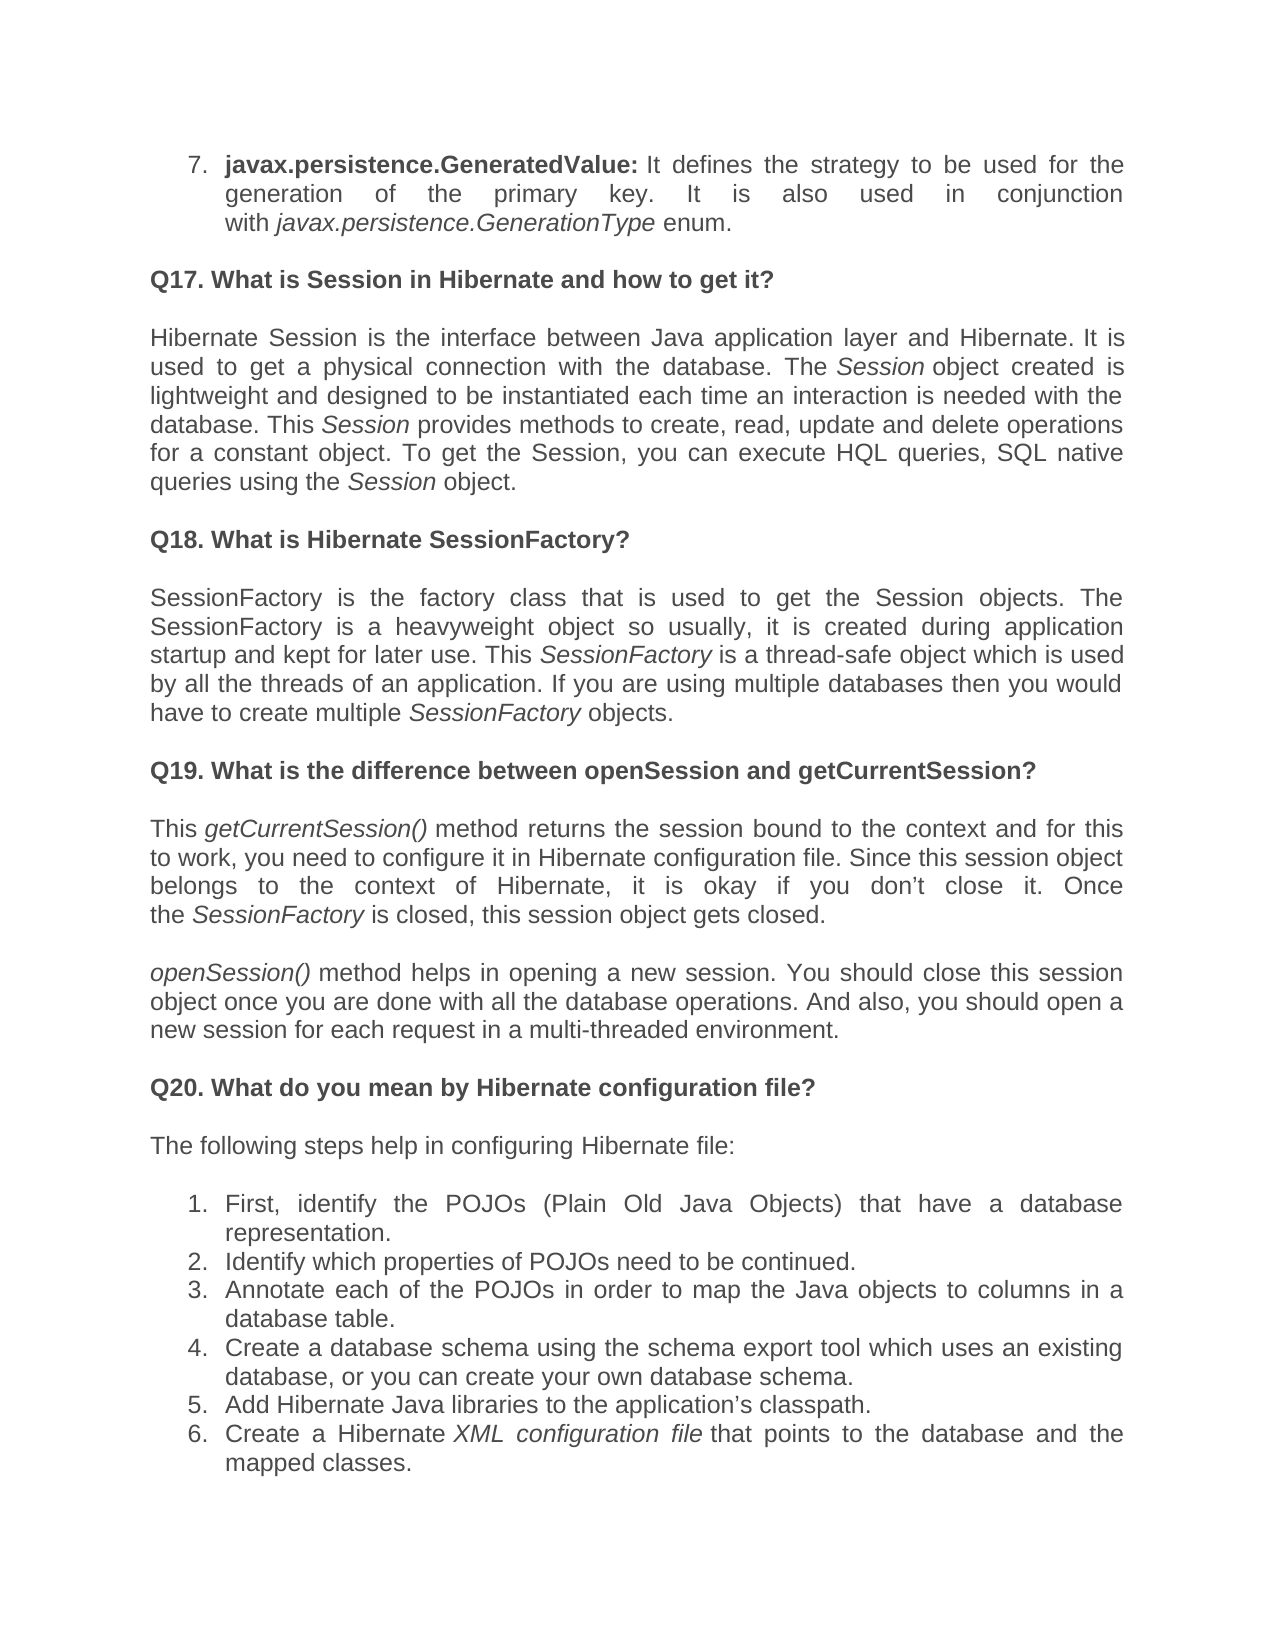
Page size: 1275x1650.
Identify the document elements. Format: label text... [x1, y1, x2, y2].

text The following steps help in configuring Hibernate file: [150, 1131, 1125, 1160]
text Q18. What is Hibernate SessionFactory? [150, 525, 1125, 554]
text openSession() method helps in opening a new session. You should close this session object once you are done with all the database operations. And also, you should open a new session for each request in a multi-threaded environment. [150, 958, 1125, 1044]
list Add Hibernate Java libraries to the application’s classpath. [187, 1390, 1125, 1419]
list Create a Hibernate XML configuration file that points to the database and the mapped classes. [187, 1419, 1125, 1477]
list Create a database schema using the schema export tool which uses an existing database, or you can create your own database schema. [187, 1333, 1125, 1390]
text Hibernate Session is the interface between Java application layer and Hibernate. It is used to get a physical connection with the database. The Session object created is lightweight and designed to be instantiated each time an interaction is needed with the database. This Session provides methods to create, read, update and delete operations for a constant object. To get the Session, you can execute HQL queries, SQL native queries using the Session object. [150, 323, 1125, 496]
list javax.persistence.GeneratedValue: It defines the strategy to be used for the generation of the primary key. It is also used in conjunction with javax.persistence.GenerationType enum. [187, 150, 1125, 236]
text Q19. What is the difference between openSession and getCurrentSession? [150, 756, 1125, 784]
text SessionFactory is the factory class that is used to get the Session objects. The SessionFactory is a heavyweight object so usually, it is created during application startup and kept for later use. This SessionFactory is a thread-safe object which is used by all the threads of an application. If you are using multiple databases then you would have to create multiple SessionFactory objects. [150, 583, 1125, 727]
list Identify which properties of POJOs need to be continued. [187, 1247, 1125, 1275]
list Annotate each of the POJOs in order to map the Java objects to columns in a database table. [187, 1275, 1125, 1333]
text This getCurrentSession() method returns the session bound to the context and for this to work, you need to configure it in Hibernate configuration file. Since this session object belongs to the context of Hibernate, it is okay if you don’t close it. Once the SessionFactory is closed, this session object gets closed. [150, 814, 1125, 929]
text Q20. What do you mean by Hibernate configuration file? [150, 1073, 1125, 1102]
text Q17. What is Session in Hibernate and how to get it? [150, 265, 1125, 294]
list First, identify the POJOs (Plain Old Java Objects) that have a database representation. [187, 1189, 1125, 1247]
